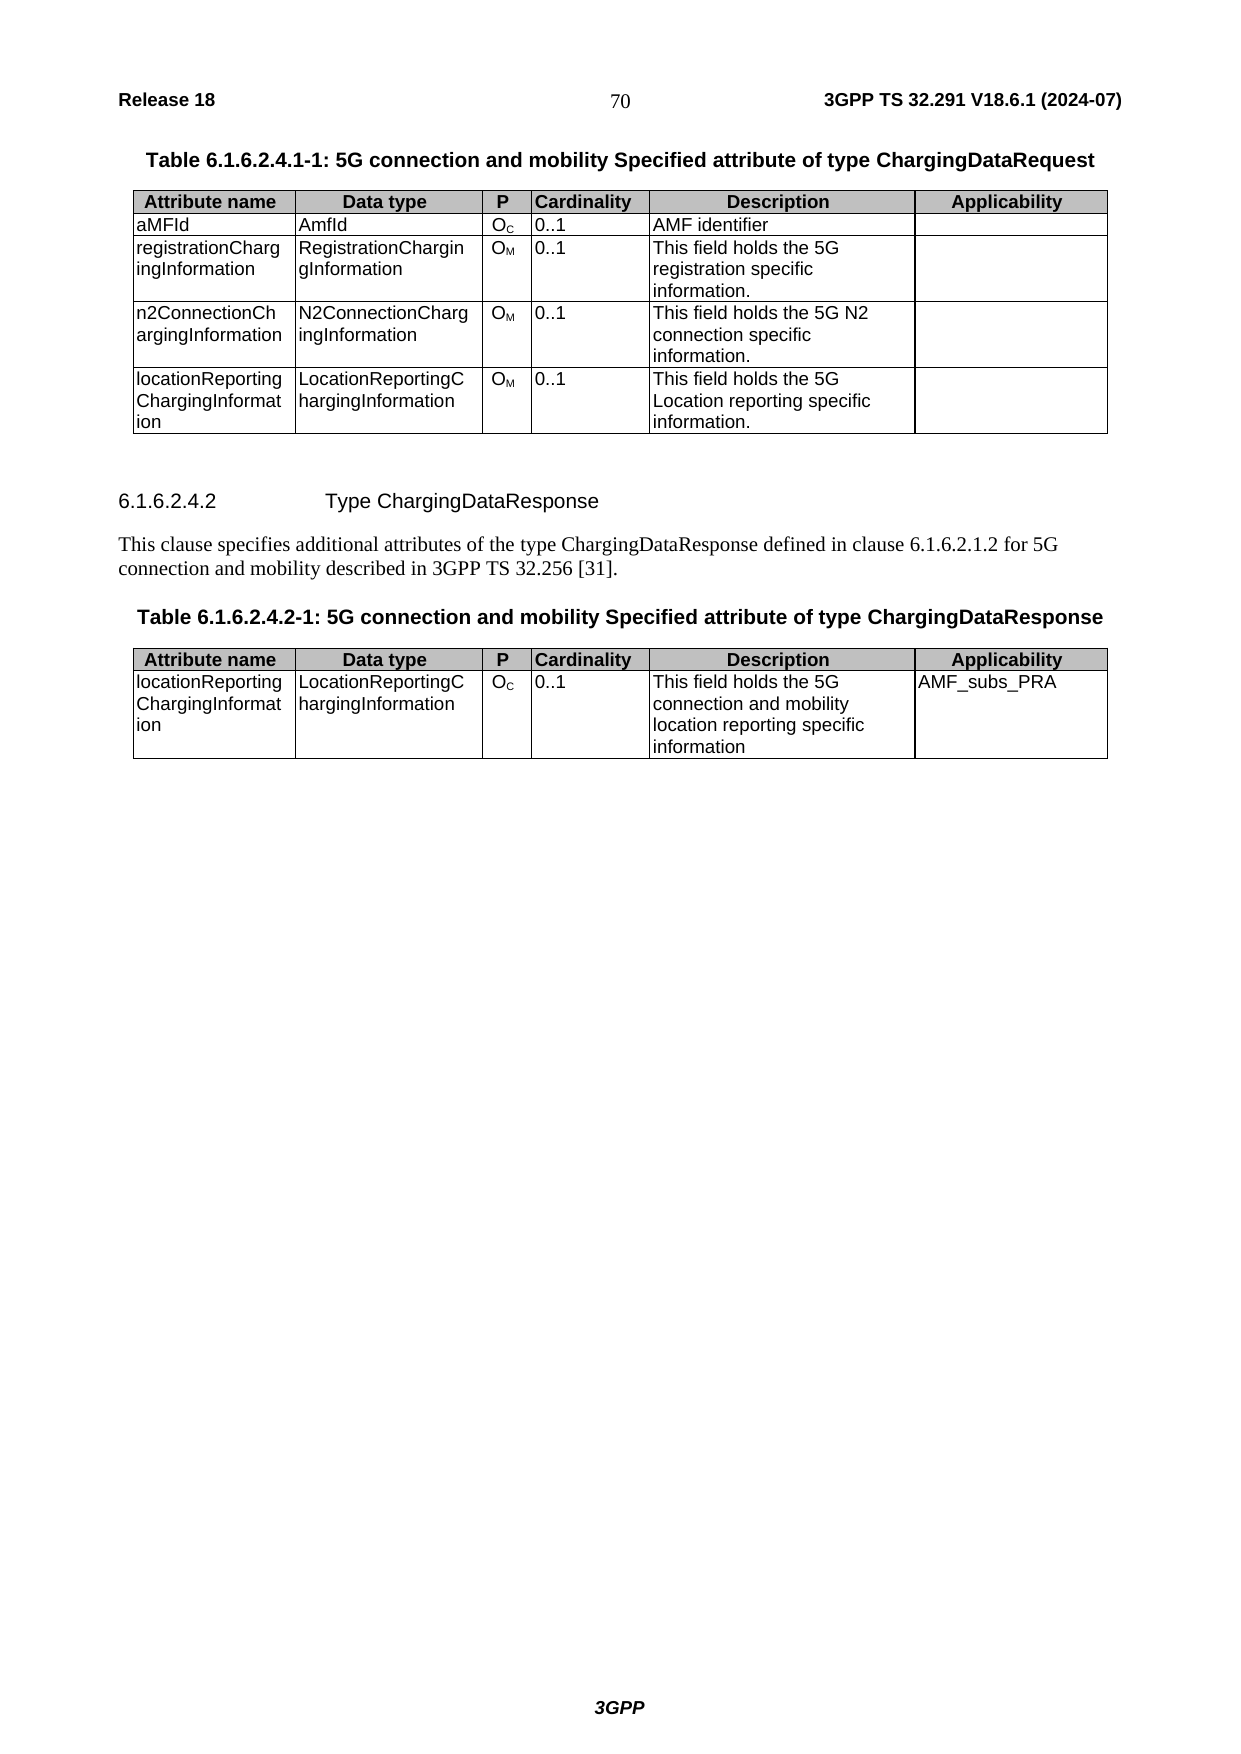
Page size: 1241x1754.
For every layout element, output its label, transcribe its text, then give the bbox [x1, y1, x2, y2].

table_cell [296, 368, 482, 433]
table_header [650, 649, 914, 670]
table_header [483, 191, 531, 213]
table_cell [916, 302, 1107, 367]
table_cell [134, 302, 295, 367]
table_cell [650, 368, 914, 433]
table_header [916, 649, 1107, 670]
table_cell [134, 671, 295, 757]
text Table 6.1.6.2.4.1-1: 5G connection and mobility Specified attribute of type ChargingDataRequest [118, 147, 1122, 171]
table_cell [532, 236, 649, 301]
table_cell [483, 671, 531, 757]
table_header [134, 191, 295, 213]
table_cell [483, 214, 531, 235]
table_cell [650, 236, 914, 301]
text Table 6.1.6.2.4.2-1: 5G connection and mobility Specified attribute of type ChargingDataResponse [118, 605, 1122, 629]
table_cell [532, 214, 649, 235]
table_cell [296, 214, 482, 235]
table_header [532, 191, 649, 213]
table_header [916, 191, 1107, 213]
subtitle 6.1.6.2.4.2 Type ChargingDataResponse [118, 489, 1122, 513]
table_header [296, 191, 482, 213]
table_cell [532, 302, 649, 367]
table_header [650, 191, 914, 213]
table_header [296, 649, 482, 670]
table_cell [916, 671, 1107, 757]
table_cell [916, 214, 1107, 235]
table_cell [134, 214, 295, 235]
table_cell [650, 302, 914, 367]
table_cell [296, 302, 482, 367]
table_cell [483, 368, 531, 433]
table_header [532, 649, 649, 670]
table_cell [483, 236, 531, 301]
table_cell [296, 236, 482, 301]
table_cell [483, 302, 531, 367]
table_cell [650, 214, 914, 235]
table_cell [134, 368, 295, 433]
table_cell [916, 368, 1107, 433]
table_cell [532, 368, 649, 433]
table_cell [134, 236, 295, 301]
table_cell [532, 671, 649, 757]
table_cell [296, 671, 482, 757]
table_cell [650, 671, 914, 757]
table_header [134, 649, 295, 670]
text This clause specifies additional attributes of the type ChargingDataResponse defined in clause 6.1.6.2.1.2 for 5G connection and mobility described in 3GPP TS 32.256 [31]. [118, 532, 1122, 580]
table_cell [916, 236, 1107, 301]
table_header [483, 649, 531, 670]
